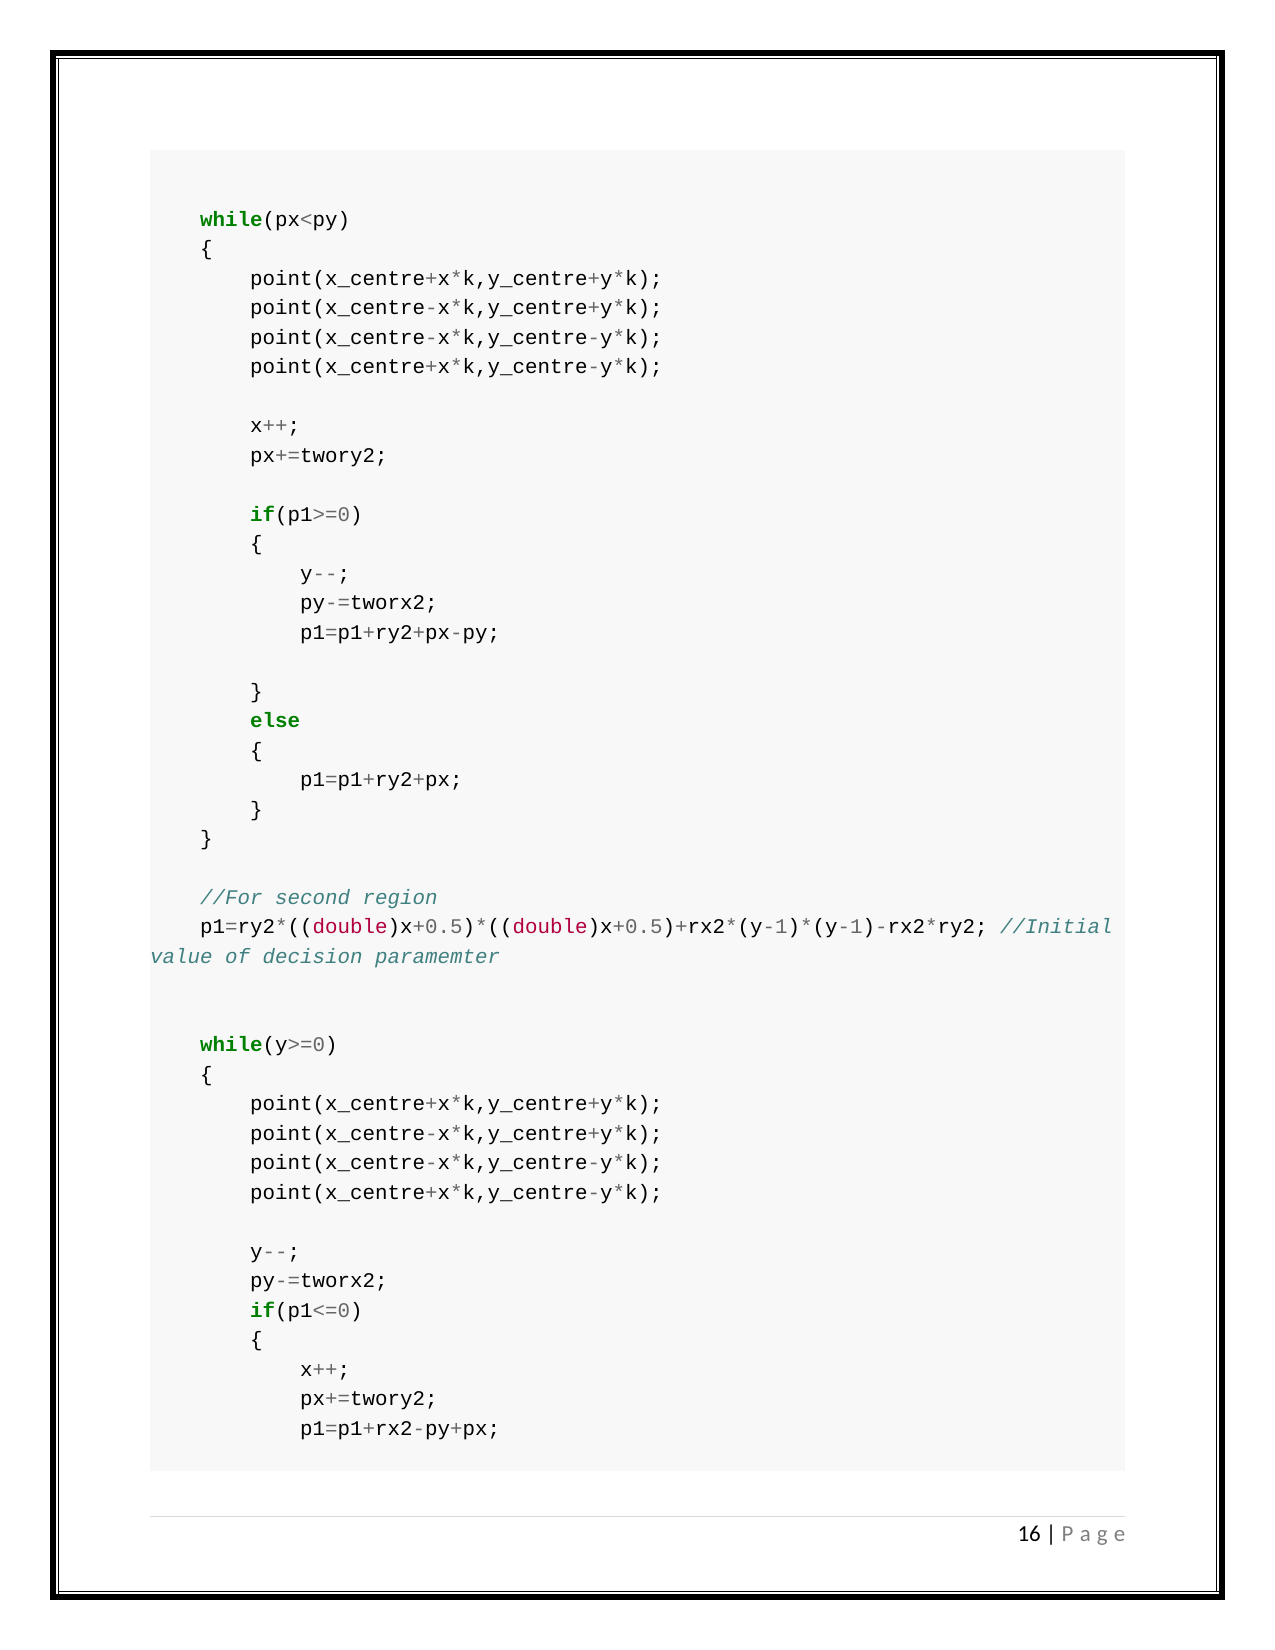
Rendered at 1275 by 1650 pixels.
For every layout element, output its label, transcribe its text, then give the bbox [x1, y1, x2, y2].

text } [150, 828, 1125, 852]
text px+=twory2; [150, 445, 1125, 468]
text while(y>=0) [150, 1034, 1125, 1058]
text py-=tworx2; [150, 592, 1125, 616]
text } [150, 798, 1125, 822]
text point(x_centre-x*k,y_centre+y*k); [150, 297, 1125, 321]
text { [150, 533, 1125, 557]
text } [150, 681, 1125, 704]
text point(x_centre+x*k,y_centre-y*k); [150, 356, 1125, 380]
text { [150, 739, 1125, 763]
text p1=ry2*((double)x+0.5)*((double)x+0.5)+rx2*(y-1)*(y-1)-rx2*ry2; //Initial value of decision paramemter [150, 916, 1125, 969]
text p1=p1+ry2+px-py; [150, 622, 1125, 645]
text point(x_centre-x*k,y_centre+y*k); [150, 1123, 1125, 1146]
text x++; [150, 415, 1125, 439]
text p1=p1+ry2+px; [150, 769, 1125, 793]
text else [150, 710, 1125, 734]
text { [150, 1064, 1125, 1087]
text if(p1>=0) [150, 504, 1125, 527]
text while(px<py) [150, 209, 1125, 233]
text point(x_centre-x*k,y_centre-y*k); [150, 327, 1125, 351]
text y--; [150, 563, 1125, 586]
text { [150, 238, 1125, 262]
text x++; [150, 1359, 1125, 1382]
text //For second region [150, 887, 1125, 911]
text point(x_centre+x*k,y_centre+y*k); [150, 268, 1125, 292]
text py-=tworx2; [150, 1270, 1125, 1294]
text y--; [150, 1241, 1125, 1264]
text px+=twory2; [150, 1388, 1125, 1412]
text point(x_centre-x*k,y_centre-y*k); [150, 1152, 1125, 1176]
text if(p1<=0) [150, 1300, 1125, 1323]
text point(x_centre+x*k,y_centre-y*k); [150, 1182, 1125, 1205]
text point(x_centre+x*k,y_centre+y*k); [150, 1093, 1125, 1117]
text { [150, 1329, 1125, 1353]
text p1=p1+rx2-py+px; [150, 1418, 1125, 1441]
